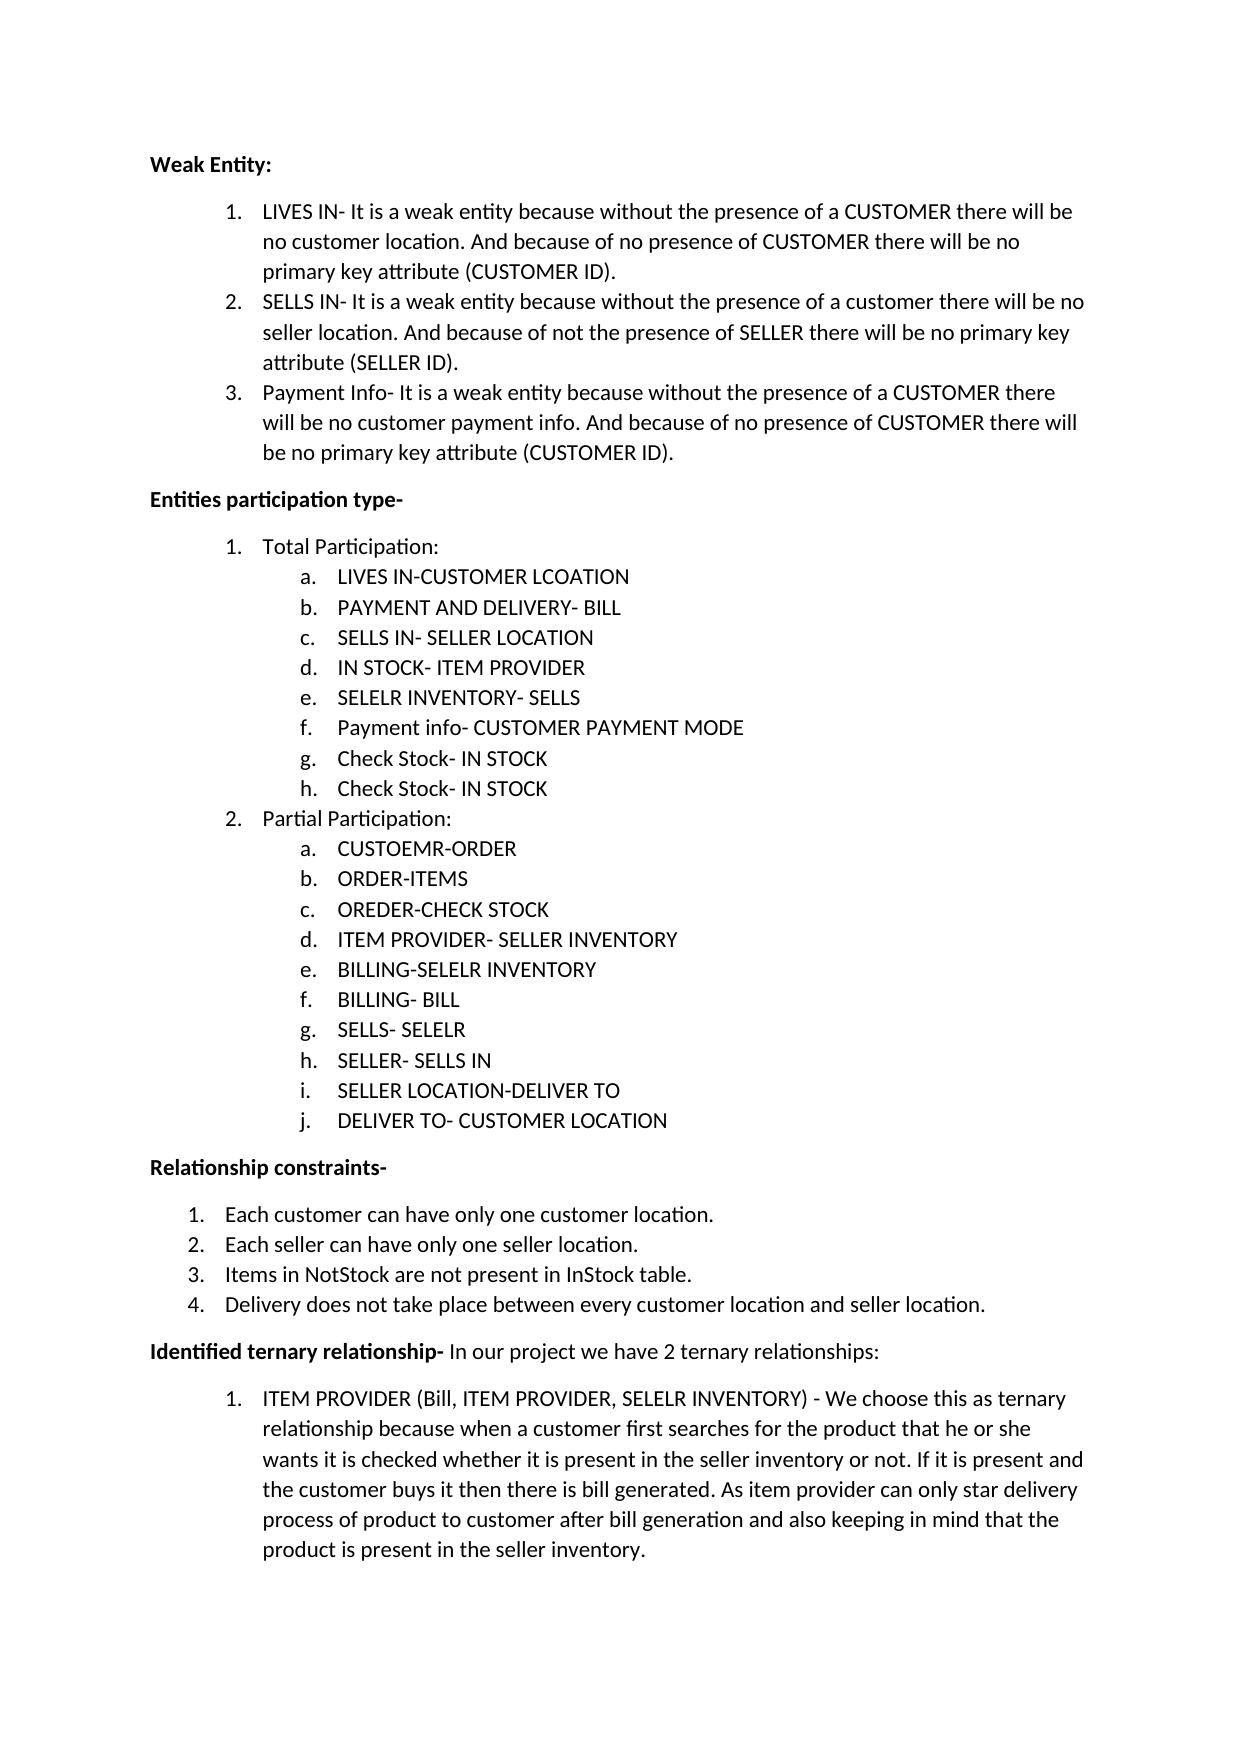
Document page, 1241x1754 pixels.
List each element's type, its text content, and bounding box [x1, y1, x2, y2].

list CUSTOEMR-ORDER [300, 834, 1090, 862]
list OREDER-CHECK STOCK [300, 895, 1090, 923]
list Total Participation: [225, 532, 1090, 560]
list SELELR INVENTORY- SELLS [300, 683, 1090, 711]
list Each seller can have only one seller location. [187, 1230, 1090, 1258]
text Identified ternary relationship- In our project we have 2 ternary relationships: [150, 1337, 1090, 1366]
list PAYMENT AND DELIVERY- BILL [300, 593, 1090, 621]
list Check Stock- IN STOCK [300, 774, 1090, 802]
list BILLING-SELELR INVENTORY [300, 955, 1090, 983]
list Check Stock- IN STOCK [300, 744, 1090, 772]
list SELLS IN- It is a weak entity because without the presence of a customer there will be no seller location. And because of not the presence of SELLER there will be no primary key attribute (SELLER ID). [225, 287, 1090, 376]
list SELLS IN- SELLER LOCATION [300, 623, 1090, 651]
text Relationship constraints- [150, 1153, 1090, 1181]
list Each customer can have only one customer location. [187, 1200, 1090, 1228]
list DELIVER TO- CUSTOMER LOCATION [300, 1106, 1090, 1134]
list Payment Info- It is a weak entity because without the presence of a CUSTOMER there will be no customer payment info. And because of no presence of CUSTOMER there will be no primary key attribute (CUSTOMER ID). [225, 378, 1090, 467]
list ITEM PROVIDER- SELLER INVENTORY [300, 925, 1090, 953]
list ITEM PROVIDER (Bill, ITEM PROVIDER, SELELR INVENTORY) - We choose this as ternary relationship because when a customer first searches for the product that he or she wants it is checked whether it is present in the seller inventory or not. If it is present and the customer buys it then there is bill generated. As item provider can only star delivery process of product to customer after bill generation and also keeping in mind that the product is present in the seller inventory. [225, 1384, 1090, 1563]
list Delivery does not take place between every customer location and seller location. [187, 1291, 1090, 1319]
list IN STOCK- ITEM PROVIDER [300, 653, 1090, 681]
list SELLS- SELELR [300, 1016, 1090, 1044]
list Payment info- CUSTOMER PAYMENT MODE [300, 713, 1090, 742]
list BILLING- BILL [300, 985, 1090, 1013]
list LIVES IN- It is a weak entity because without the presence of a CUSTOMER there will be no customer location. And because of no presence of CUSTOMER there will be no primary key attribute (CUSTOMER ID). [225, 197, 1090, 285]
list SELLER LOCATION-DELIVER TO [300, 1076, 1090, 1104]
list ORDER-ITEMS [300, 864, 1090, 893]
list Partial Participation: [225, 804, 1090, 832]
text Entities participation type- [150, 485, 1090, 513]
list SELLER- SELLS IN [300, 1046, 1090, 1074]
list LIVES IN-CUSTOMER LCOATION [300, 562, 1090, 591]
list Items in NotStock are not present in InStock table. [187, 1260, 1090, 1288]
text Weak Entity: [150, 150, 1090, 178]
